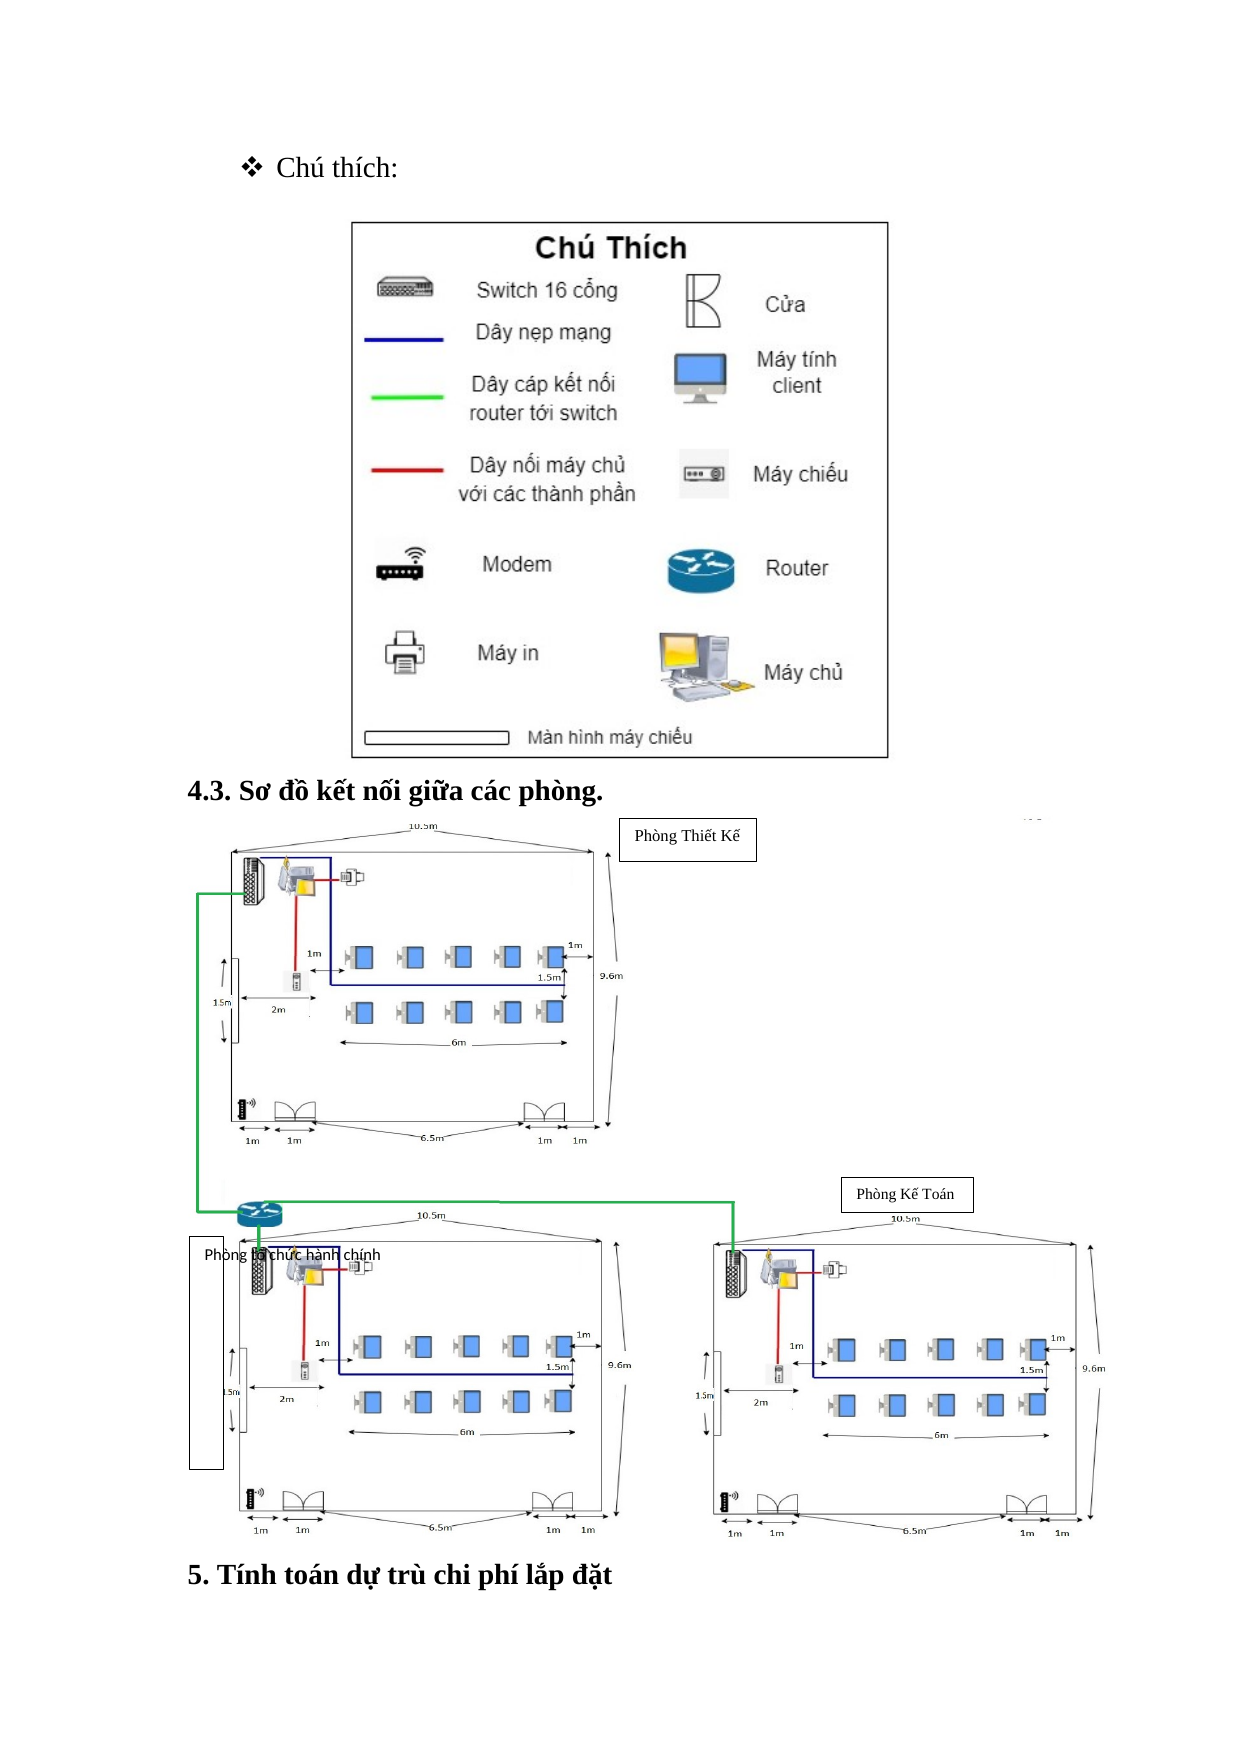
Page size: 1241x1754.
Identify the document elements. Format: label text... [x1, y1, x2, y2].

picture [342, 209, 899, 770]
list Chú thích: [239, 150, 1053, 184]
text 5. Tính toán dự trù chi phí lắp đặt [187, 1557, 1053, 1591]
text 4.3. Sơ đồ kết nối giữa các phòng. [187, 773, 1053, 807]
picture [187, 815, 1118, 1549]
